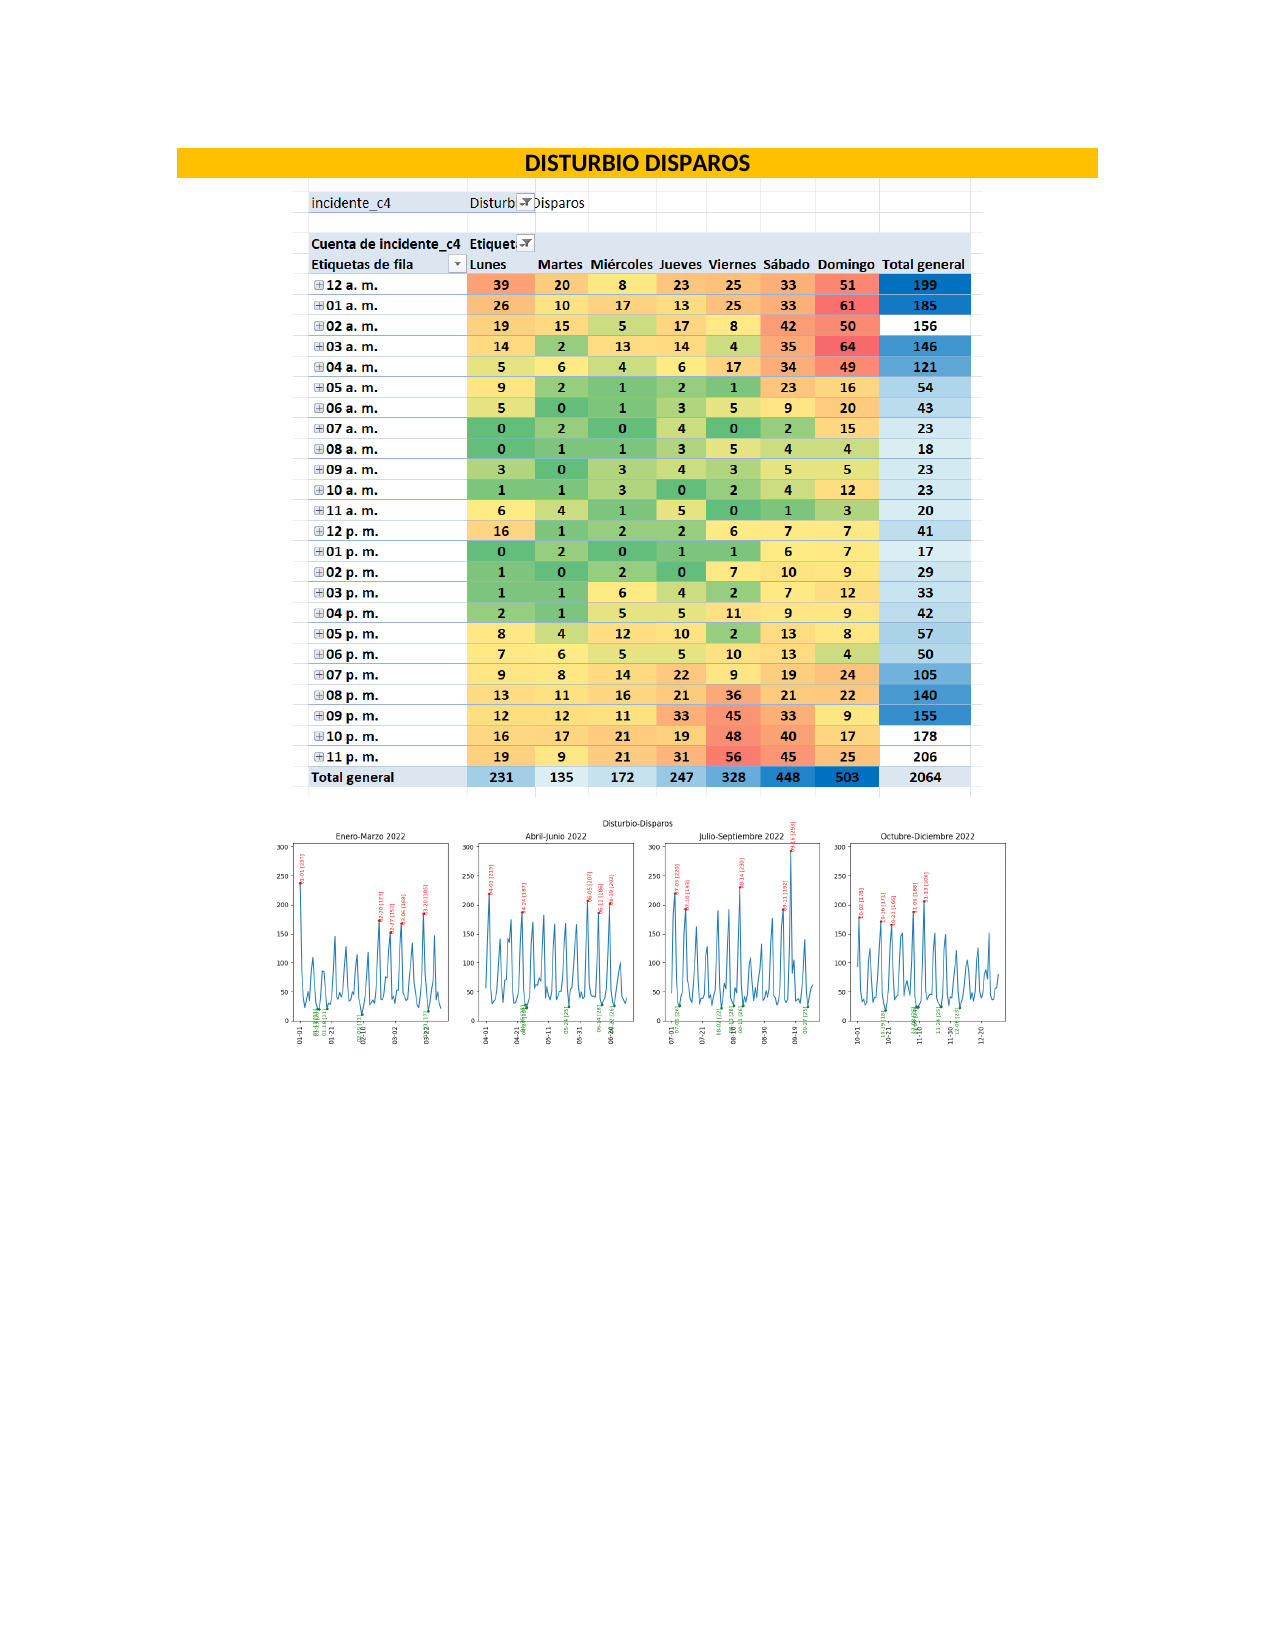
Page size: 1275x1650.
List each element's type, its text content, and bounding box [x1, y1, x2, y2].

picture [178, 815, 1097, 1046]
picture [292, 178, 983, 797]
text DISTURBIO DISPAROS [177, 148, 1098, 178]
